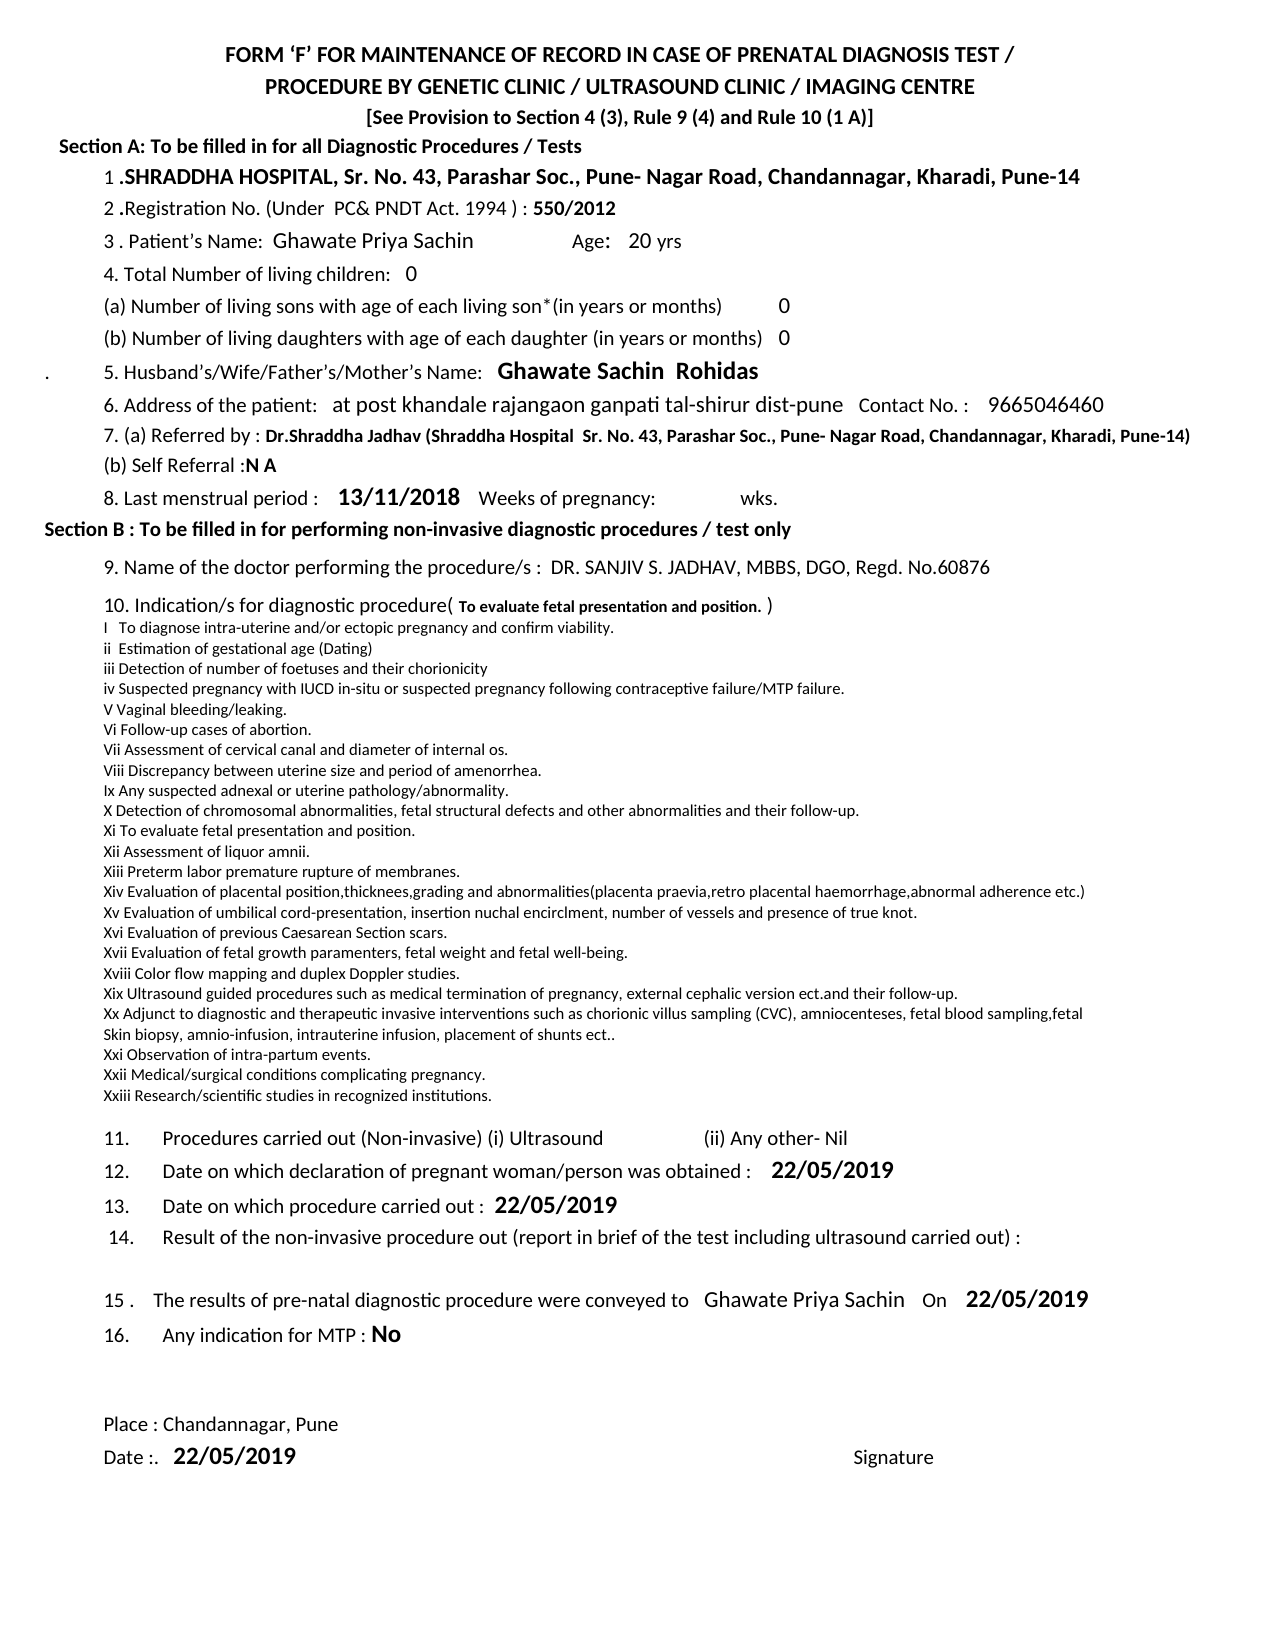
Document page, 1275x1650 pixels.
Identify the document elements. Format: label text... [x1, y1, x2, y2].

text [See Provision to Section 4 (3), Rule 9 (4) and Rule 10 (1 A)] [44, 104, 1196, 129]
text (a) Number of living sons with age of each living son*(in years or months) [44, 291, 1255, 319]
text 11. Procedures carried out (Non-invasive) (i) Ultrasound (ii) Any other- Nil [0, 1125, 1275, 1151]
text FORM ‘F’ FOR MAINTENANCE OF RECORD IN CASE OF PRENATAL DIAGNOSIS TEST / [44, 40, 1196, 68]
text Viii Discrepancy between uterine size and period of amenorrhea. [0, 760, 1196, 780]
text 14. Result of the non-invasive procedure out (report in brief of the test including ultrasound carried out) : [103, 1224, 1226, 1250]
text 3 . Patient’s Name: Age: yrs [44, 224, 1166, 254]
text Xxiii Research/scientific studies in recognized institutions. [0, 1085, 1275, 1105]
text 12. Date on which declaration of pregnant woman/person was obtained : [0, 1154, 1275, 1185]
text . 5. Husband’s/Wife/Father’s/Mother’s Name: Ghawate Sachin Rohidas [44, 355, 1255, 386]
text (b) Self Referral :N A [44, 452, 1255, 477]
text Date :. Signature [0, 1440, 1275, 1471]
text Xv Evaluation of umbilical cord-presentation, insertion nuchal encirclment, number of vessels and presence of true knot. [0, 902, 1275, 922]
text iii Detection of number of foetuses and their chorionicity [0, 658, 1196, 678]
text 7. (a) Referred by : Dr.Shraddha Jadhav (Shraddha Hospital Sr. No. 43, Parashar Soc., Pune- Nagar Road, Chandannagar, Kharadi, Pune-14) [44, 423, 1255, 448]
text Xx Adjunct to diagnostic and therapeutic invasive interventions such as chorionic villus sampling (CVC), amniocenteses, fetal blood sampling,fetal [0, 1003, 1275, 1024]
text 4. Total Number of living children: [44, 259, 1196, 287]
text Skin biopsy, amnio-infusion, intrauterine infusion, placement of shunts ect.. [0, 1024, 1275, 1044]
text Xii Assessment of liquor amnii. [0, 841, 1196, 861]
text Xviii Color flow mapping and duplex Doppler studies. [0, 963, 1275, 983]
text X Detection of chromosomal abnormalities, fetal structural defects and other abnormalities and their follow-up. [0, 800, 1196, 821]
text Vii Assessment of cervical canal and diameter of internal os. [0, 739, 1196, 760]
text V Vaginal bleeding/leaking. [0, 699, 1196, 719]
text Xi To evaluate fetal presentation and position. [0, 821, 1196, 841]
text 6. Address of the patient: Contact No. : [103, 390, 1255, 418]
text Ix Any suspected adnexal or uterine pathology/abnormality. [0, 780, 1196, 800]
text 10. Indication/s for diagnostic procedure( To evaluate fetal presentation and position. ) [75, 592, 1255, 618]
text 16. Any indication for MTP : No [0, 1318, 1275, 1348]
text 1 .SHRADDHA HOSPITAL, Sr. No. 43, Parashar Soc., Pune- Nagar Road, Chandannagar, Kharadi, Pune-14 [44, 162, 1196, 191]
text Vi Follow-up cases of abortion. [0, 719, 1196, 739]
text Place : Chandannagar, Pune [0, 1411, 1275, 1437]
text (b) Number of living daughters with age of each daughter (in years or months) [44, 323, 1255, 351]
text Xvii Evaluation of fetal growth paramenters, fetal weight and fetal well-being. [0, 943, 1275, 963]
text Section B : To be filled in for performing non-invasive diagnostic procedures / test only [44, 516, 1255, 541]
text PROCEDURE BY GENETIC CLINIC / ULTRASOUND CLINIC / IMAGING CENTRE [44, 72, 1196, 100]
text I To diagnose intra-uterine and/or ectopic pregnancy and confirm viability. [75, 618, 1255, 638]
text 13. Date on which procedure carried out : [0, 1189, 1275, 1220]
text Xxi Observation of intra-partum events. [103, 1044, 1275, 1064]
text ii Estimation of gestational age (Dating) [0, 638, 1196, 658]
text Xxii Medical/surgical conditions complicating pregnancy. [0, 1064, 1275, 1085]
text Xiii Preterm labor premature rupture of membranes. [0, 861, 1196, 882]
text Xiv Evaluation of placental position,thicknees,grading and abnormalities(placenta praevia,retro placental haemorrhage,abnormal adherence etc.) [0, 882, 1275, 902]
text iv Suspected pregnancy with IUCD in-situ or suspected pregnancy following contraceptive failure/MTP failure. [0, 678, 1196, 699]
text 9. Name of the doctor performing the procedure/s : DR. SANJIV S. JADHAV, MBBS, DGO, Regd. No.60876 [0, 554, 1255, 579]
text Xvi Evaluation of previous Caesarean Section scars. [0, 922, 1275, 943]
text Section A: To be filled in for all Diagnostic Procedures / Tests [44, 133, 1196, 159]
text 15 . The results of pre-natal diagnostic procedure were conveyed to On [0, 1283, 1275, 1313]
text Xix Ultrasound guided procedures such as medical termination of pregnancy, external cephalic version ect.and their follow-up. [0, 983, 1275, 1003]
text 2 .Registration No. (Under PC& PNDT Act. 1994 ) : 550/2012 [44, 195, 1196, 220]
text 8. Last menstrual period : Weeks of pregnancy: wks. [44, 481, 1255, 511]
